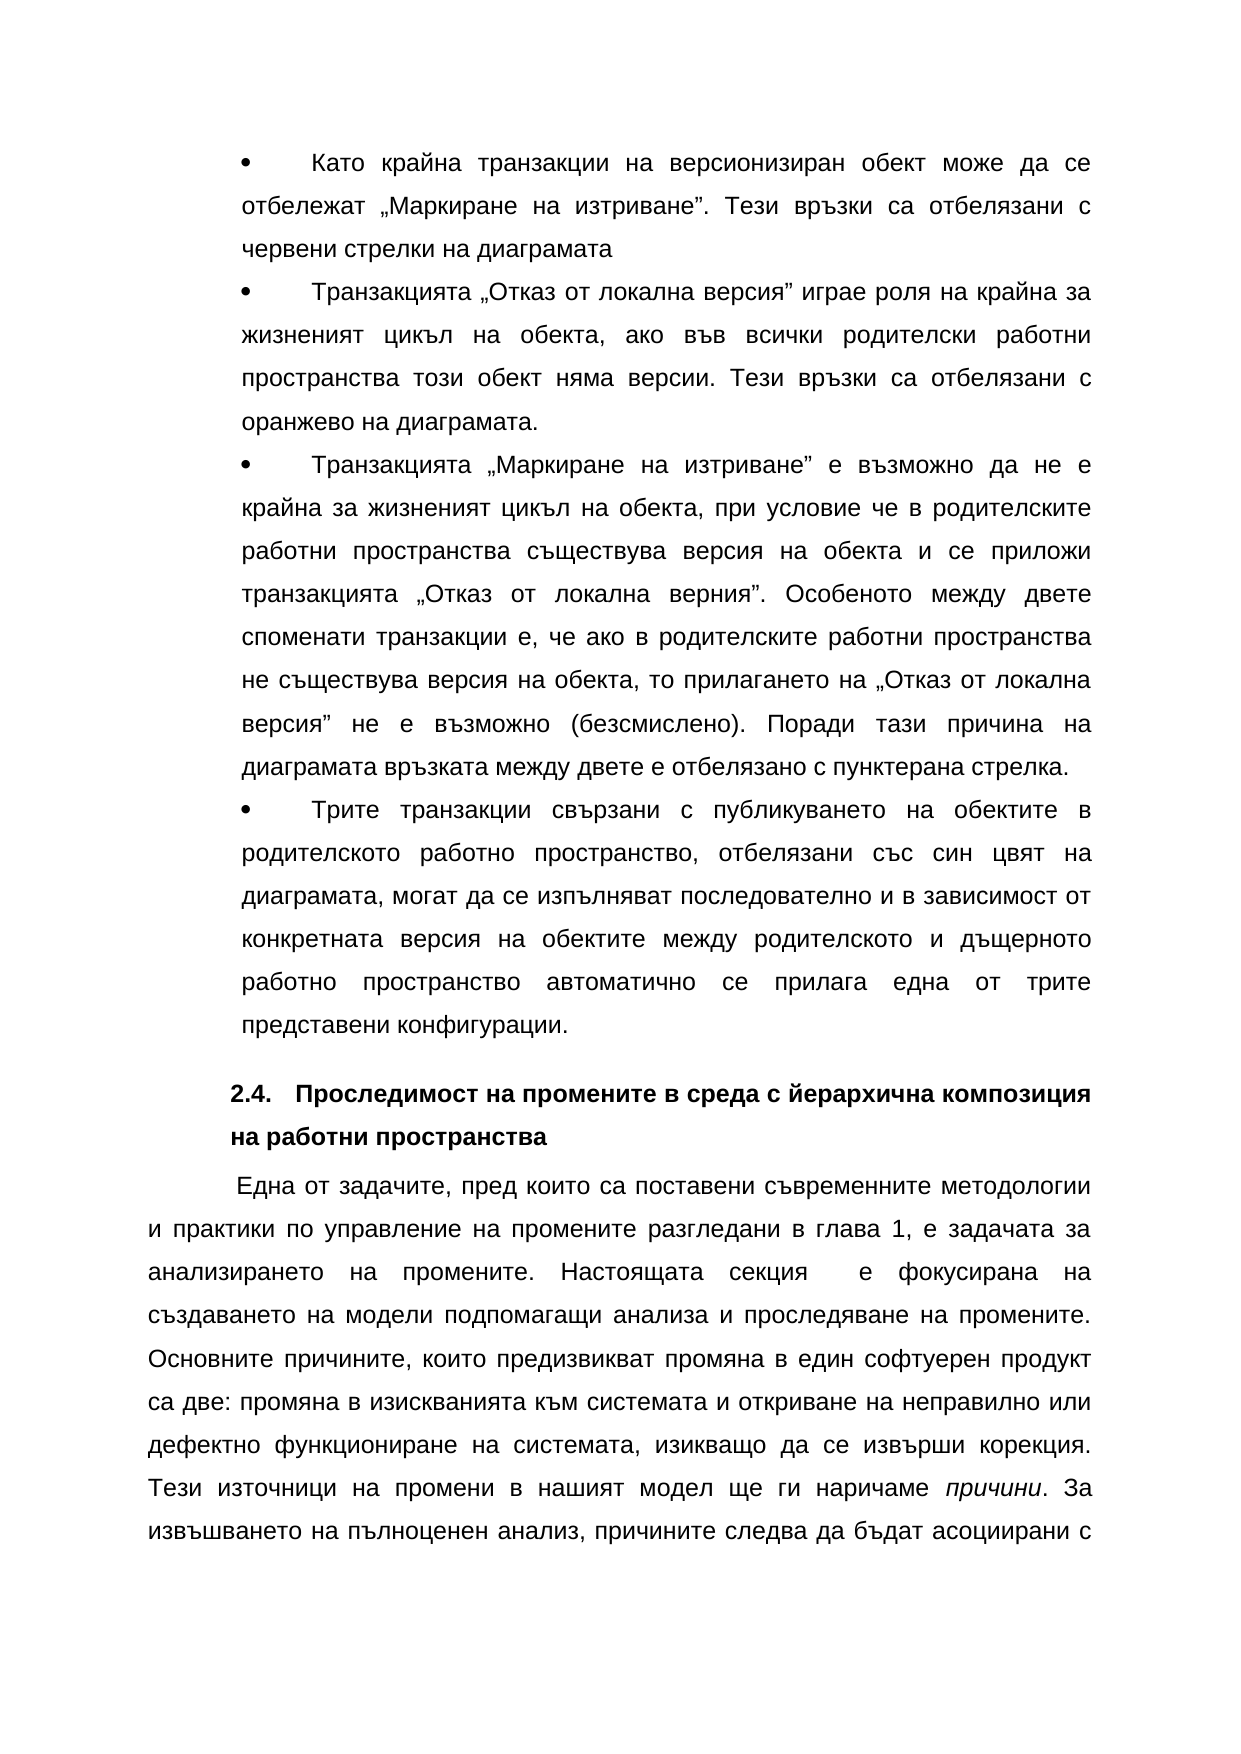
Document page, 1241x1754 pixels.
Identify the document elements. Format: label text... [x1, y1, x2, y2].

list Транзакцията „Маркиране на изтриване” е възможно да не е крайна за жизненият цикъл на обекта, при условие че в родителските работни пространства съществува версия на обекта и се приложи транзакцията „Отказ от локална верния”. Особеното между двете споменати транзакции е, че ако в родителските работни пространства не съществува версия на обекта, то прилагането на „Отказ от локална версия” не е възможно (безсмислено). Поради тази причина на диаграмата връзката между двете е отбелязано с пунктерана стрелка. [241, 450, 1093, 780]
list Трите транзакции свързани с публикуването на обектите в родителското работно пространство, отбелязани със син цвят на диаграмата, могат да се изпълняват последователно и в зависимост от конкретната версия на обектите между родителското и дъщерното работно пространство автоматично се прилага една от трите представени конфигурации. [241, 795, 1093, 1039]
subtitle Проследимост на промените в среда с йерархична композиция на работни пространства [230, 1079, 1093, 1151]
list Транзакцията „Отказ от локална версия” играе роля на крайна за жизненият цикъл на обекта, ако във всички родителски работни пространства този обект няма версии. Тези връзки са отбелязани с оранжево на диаграмата. [241, 277, 1093, 435]
